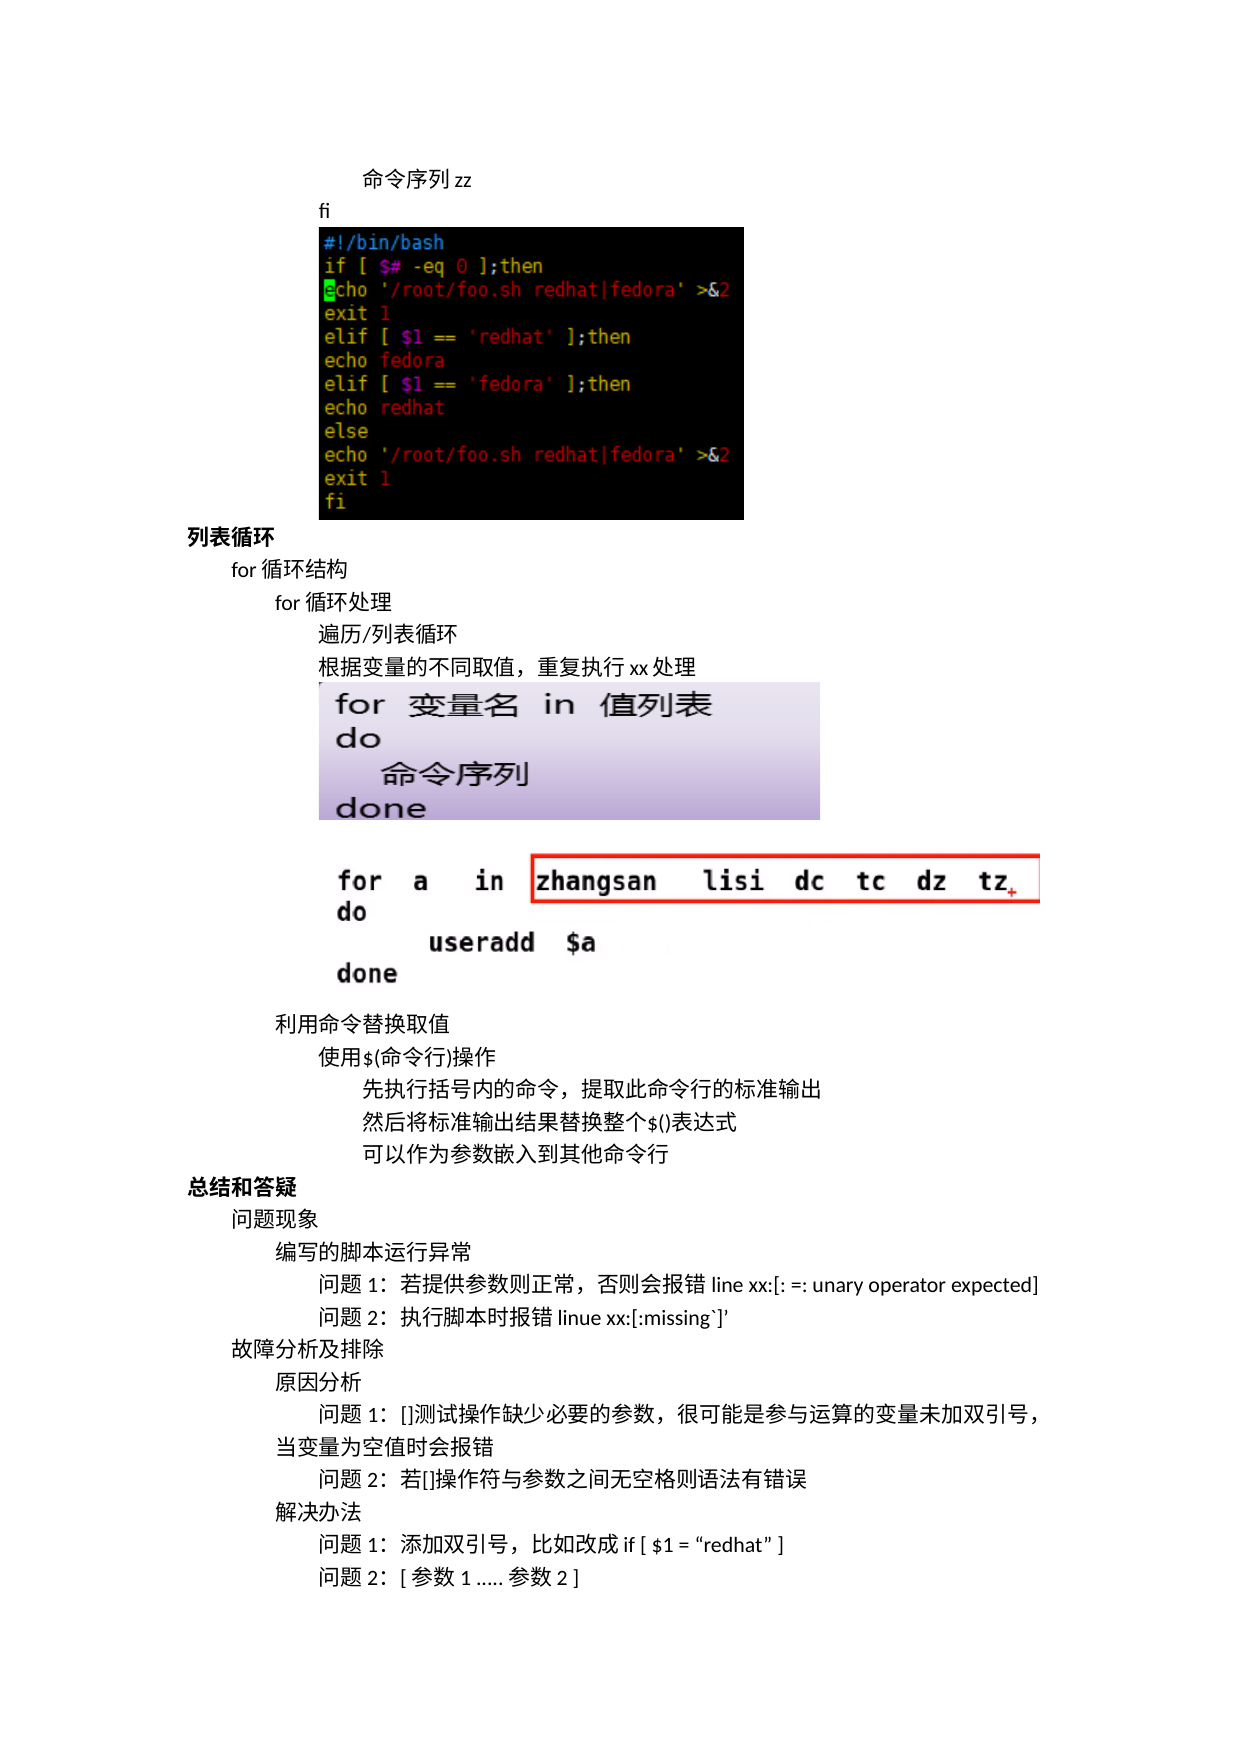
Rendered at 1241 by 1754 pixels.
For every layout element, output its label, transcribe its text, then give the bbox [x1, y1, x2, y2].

text 问题1：[]测试操作缺少必要的参数，很可能是参与运算的变量未加双引号，当变量为空值时会报错 [275, 1397, 1053, 1462]
text 编写的脚本运行异常 [231, 1234, 1053, 1267]
text for循环处理 [231, 584, 1053, 617]
text 遍历/列表循环 [275, 617, 1053, 649]
text 问题2：执行脚本时报错linue xx:[:missing`]’ [275, 1299, 1053, 1332]
text 利用命令替换取值 [231, 1007, 1053, 1039]
text 根据变量的不同取值，重复执行xx处理 [275, 649, 1053, 682]
text 问题2：若[]操作符与参数之间无空格则语法有错误 [275, 1462, 1053, 1494]
text for循环结构 [187, 552, 1053, 584]
text 解决办法 [231, 1494, 1053, 1527]
text fi [275, 194, 1053, 227]
text 列表循环 [187, 519, 1053, 552]
text 总结和答疑 [187, 1169, 1053, 1202]
text 故障分析及排除 [187, 1332, 1053, 1364]
picture [318, 227, 744, 520]
text 先执行括号内的命令，提取此命令行的标准输出 [319, 1072, 1053, 1104]
text 问题现象 [187, 1202, 1053, 1234]
text 原因分析 [231, 1364, 1053, 1397]
text 使用$(命令行)操作 [275, 1039, 1053, 1072]
text 命令序列zz [319, 162, 1053, 194]
text 可以作为参数嵌入到其他命令行 [319, 1137, 1053, 1169]
text 问题1：添加双引号，比如改成if [ $1 = “redhat” ] [275, 1527, 1053, 1559]
text 问题1：若提供参数则正常，否则会报错 line xx:[: =: unary operator expected] [275, 1267, 1053, 1299]
text 问题2：[ 参数1 ..... 参数2 ] [275, 1559, 1053, 1592]
text 然后将标准输出结果替换整个$()表达式 [319, 1104, 1053, 1137]
picture [318, 682, 821, 820]
picture [318, 844, 1040, 998]
